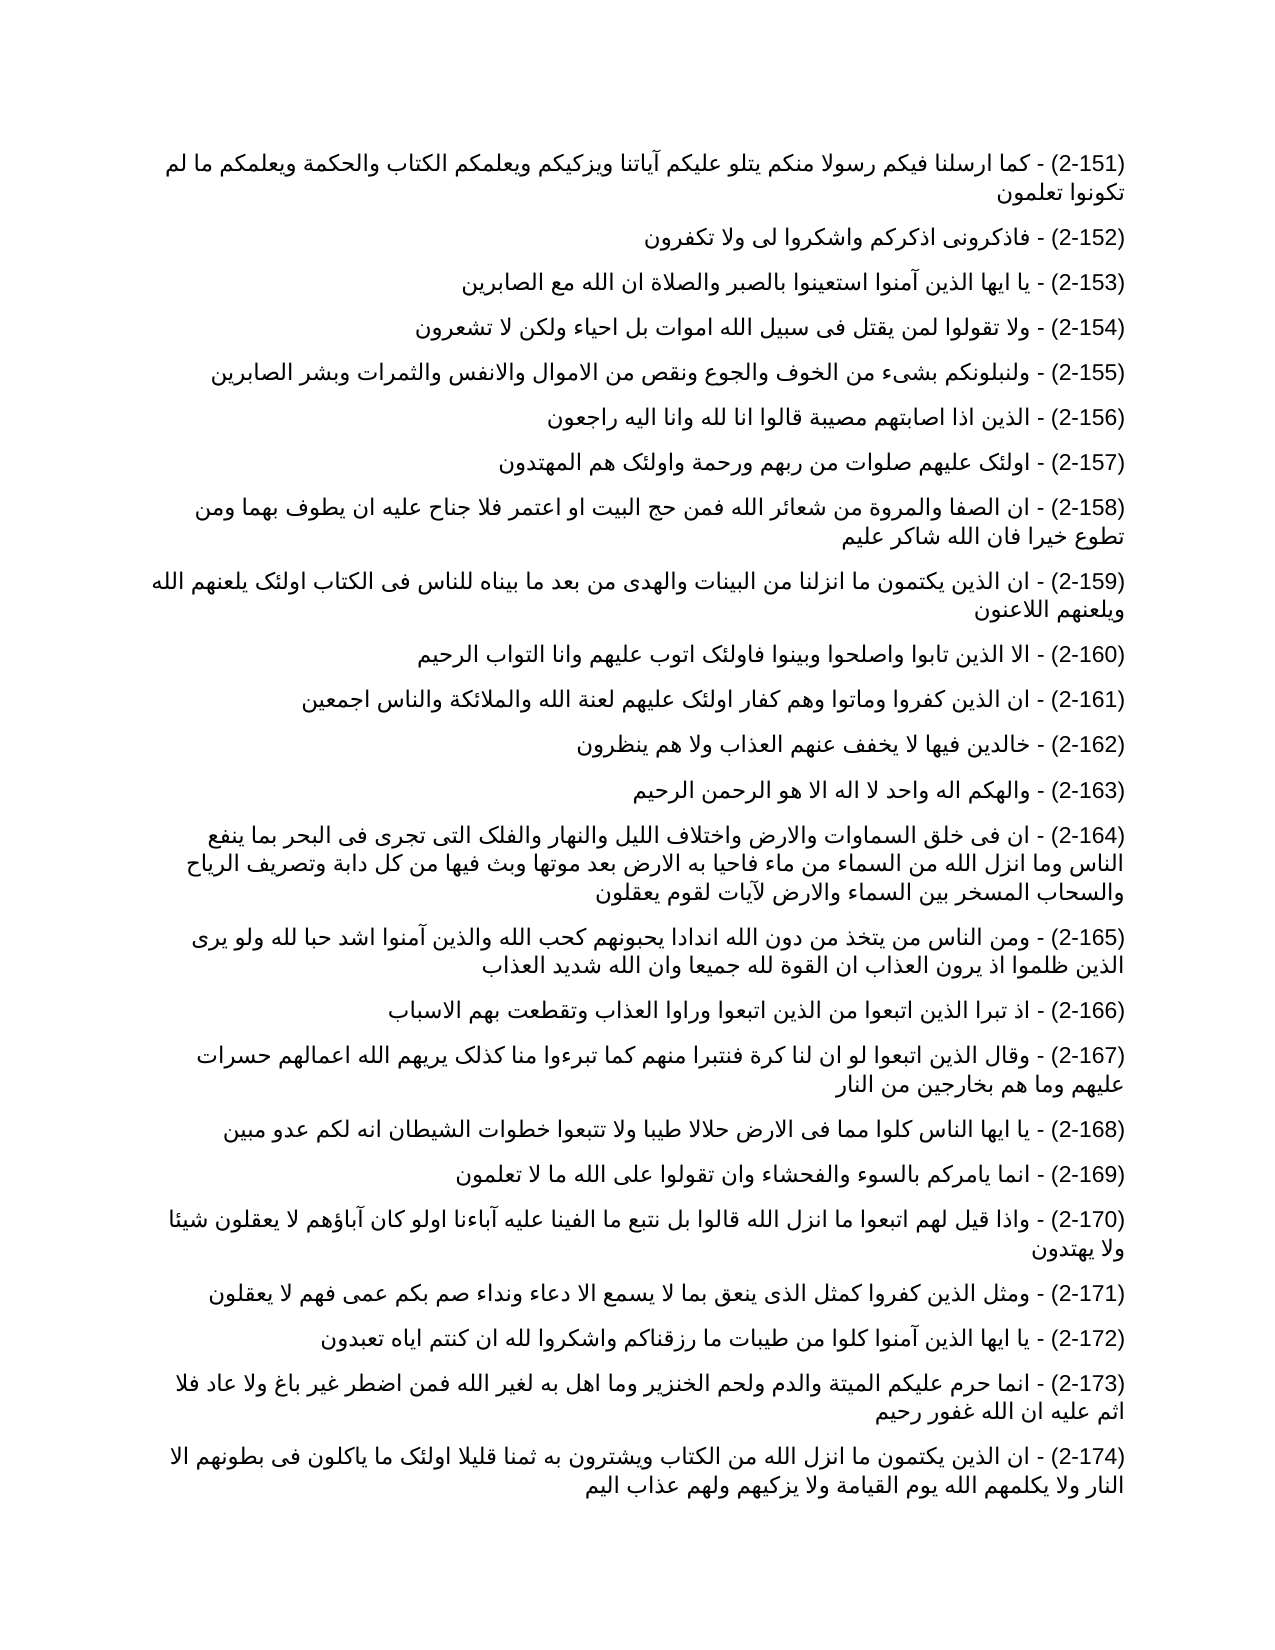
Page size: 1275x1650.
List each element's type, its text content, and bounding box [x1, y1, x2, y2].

text (2-162) - خالدین فیها لا یخفف عنهم العذاب ولا هم ینظرون [150, 731, 1125, 758]
text (2-174) - ان الذین یکتمون ما انزل الله من الکتاب ویشترون به ثمنا قلیلا اولئک ما یاکلون فی بطونهم الا النار ولا یکلمهم الله یوم القیامة ولا یزکیهم ولهم عذاب الیم [150, 1443, 1125, 1498]
text (2-171) - ومثل الذین کفروا کمثل الذی ینعق بما لا یسمع الا دعاء ونداء صم بکم عمی فهم لا یعقلون [150, 1279, 1125, 1306]
text (2-164) - ان فی خلق السماوات والارض واختلاف اللیل والنهار والفلک التی تجری فی البحر بما ینفع الناس وما انزل الله من السماء من ماء فاحیا به الارض بعد موتها وبث فیها من کل دابة وتصریف الریاح والسحاب المسخر بین السماء والارض لآیات لقوم یعقلون [150, 822, 1125, 905]
text (2-173) - انما حرم علیکم المیتة والدم ولحم الخنزیر وما اهل به لغیر الله فمن اضطر غیر باغ ولا عاد فلا اثم علیه ان الله غفور رحیم [150, 1370, 1125, 1424]
text (2-167) - وقال الذین اتبعوا لو ان لنا کرة فنتبرا منهم کما تبرءوا منا کذلک یریهم الله اعمالهم حسرات علیهم وما هم بخارجین من النار [150, 1042, 1125, 1097]
text (2-158) - ان الصفا والمروة من شعائر الله فمن حج البیت او اعتمر فلا جناح علیه ان یطوف بهما ومن تطوع خیرا فان الله شاکر علیم [150, 494, 1125, 549]
text (2-157) - اولئک علیهم صلوات من ربهم ورحمة واولئک هم المهتدون [150, 449, 1125, 475]
text (2-156) - الذین اذا اصابتهم مصیبة قالوا انا لله وانا الیه راجعون [150, 404, 1125, 430]
text (2-159) - ان الذین یکتمون ما انزلنا من البینات والهدی من بعد ما بیناه للناس فی الکتاب اولئک یلعنهم الله ویلعنهم اللاعنون [150, 568, 1125, 622]
text (2-155) - ولنبلونکم بشیء من الخوف والجوع ونقص من الاموال والانفس والثمرات وبشر الصابرین [150, 359, 1125, 385]
text (2-153) - یا ایها الذین آمنوا استعینوا بالصبر والصلاة ان الله مع الصابرین [150, 269, 1125, 295]
text (2-161) - ان الذین کفروا وماتوا وهم کفار اولئک علیهم لعنة الله والملائکة والناس اجمعین [150, 686, 1125, 713]
text (2-151) - کما ارسلنا فیکم رسولا منکم یتلو علیکم آیاتنا ویزکیکم ویعلمکم الکتاب والحکمة ویعلمکم ما لم تکونوا تعلمون [150, 150, 1125, 205]
text (2-160) - الا الذین تابوا واصلحوا وبینوا فاولئک اتوب علیهم وانا التواب الرحیم [150, 641, 1125, 668]
text (2-165) - ومن الناس من یتخذ من دون الله اندادا یحبونهم کحب الله والذین آمنوا اشد حبا لله ولو یری الذین ظلموا اذ یرون العذاب ان القوة لله جمیعا وان الله شدید العذاب [150, 924, 1125, 978]
text (2-152) - فاذکرونی اذکرکم واشکروا لی ولا تکفرون [150, 223, 1125, 250]
text (2-170) - واذا قیل لهم اتبعوا ما انزل الله قالوا بل نتبع ما الفینا علیه آباءنا اولو کان آباؤهم لا یعقلون شیئا ولا یهتدون [150, 1206, 1125, 1261]
text (2-169) - انما یامرکم بالسوء والفحشاء وان تقولوا علی الله ما لا تعلمون [150, 1161, 1125, 1187]
text (2-154) - ولا تقولوا لمن یقتل فی سبیل الله اموات بل احیاء ولکن لا تشعرون [150, 314, 1125, 340]
text (2-168) - یا ایها الناس کلوا مما فی الارض حلالا طیبا ولا تتبعوا خطوات الشیطان انه لکم عدو مبین [150, 1116, 1125, 1142]
text (2-172) - یا ایها الذین آمنوا کلوا من طیبات ما رزقناکم واشکروا لله ان کنتم ایاه تعبدون [150, 1325, 1125, 1351]
text (2-163) - والهکم اله واحد لا اله الا هو الرحمن الرحیم [150, 777, 1125, 803]
text (2-166) - اذ تبرا الذین اتبعوا من الذین اتبعوا وراوا العذاب وتقطعت بهم الاسباب [150, 997, 1125, 1023]
